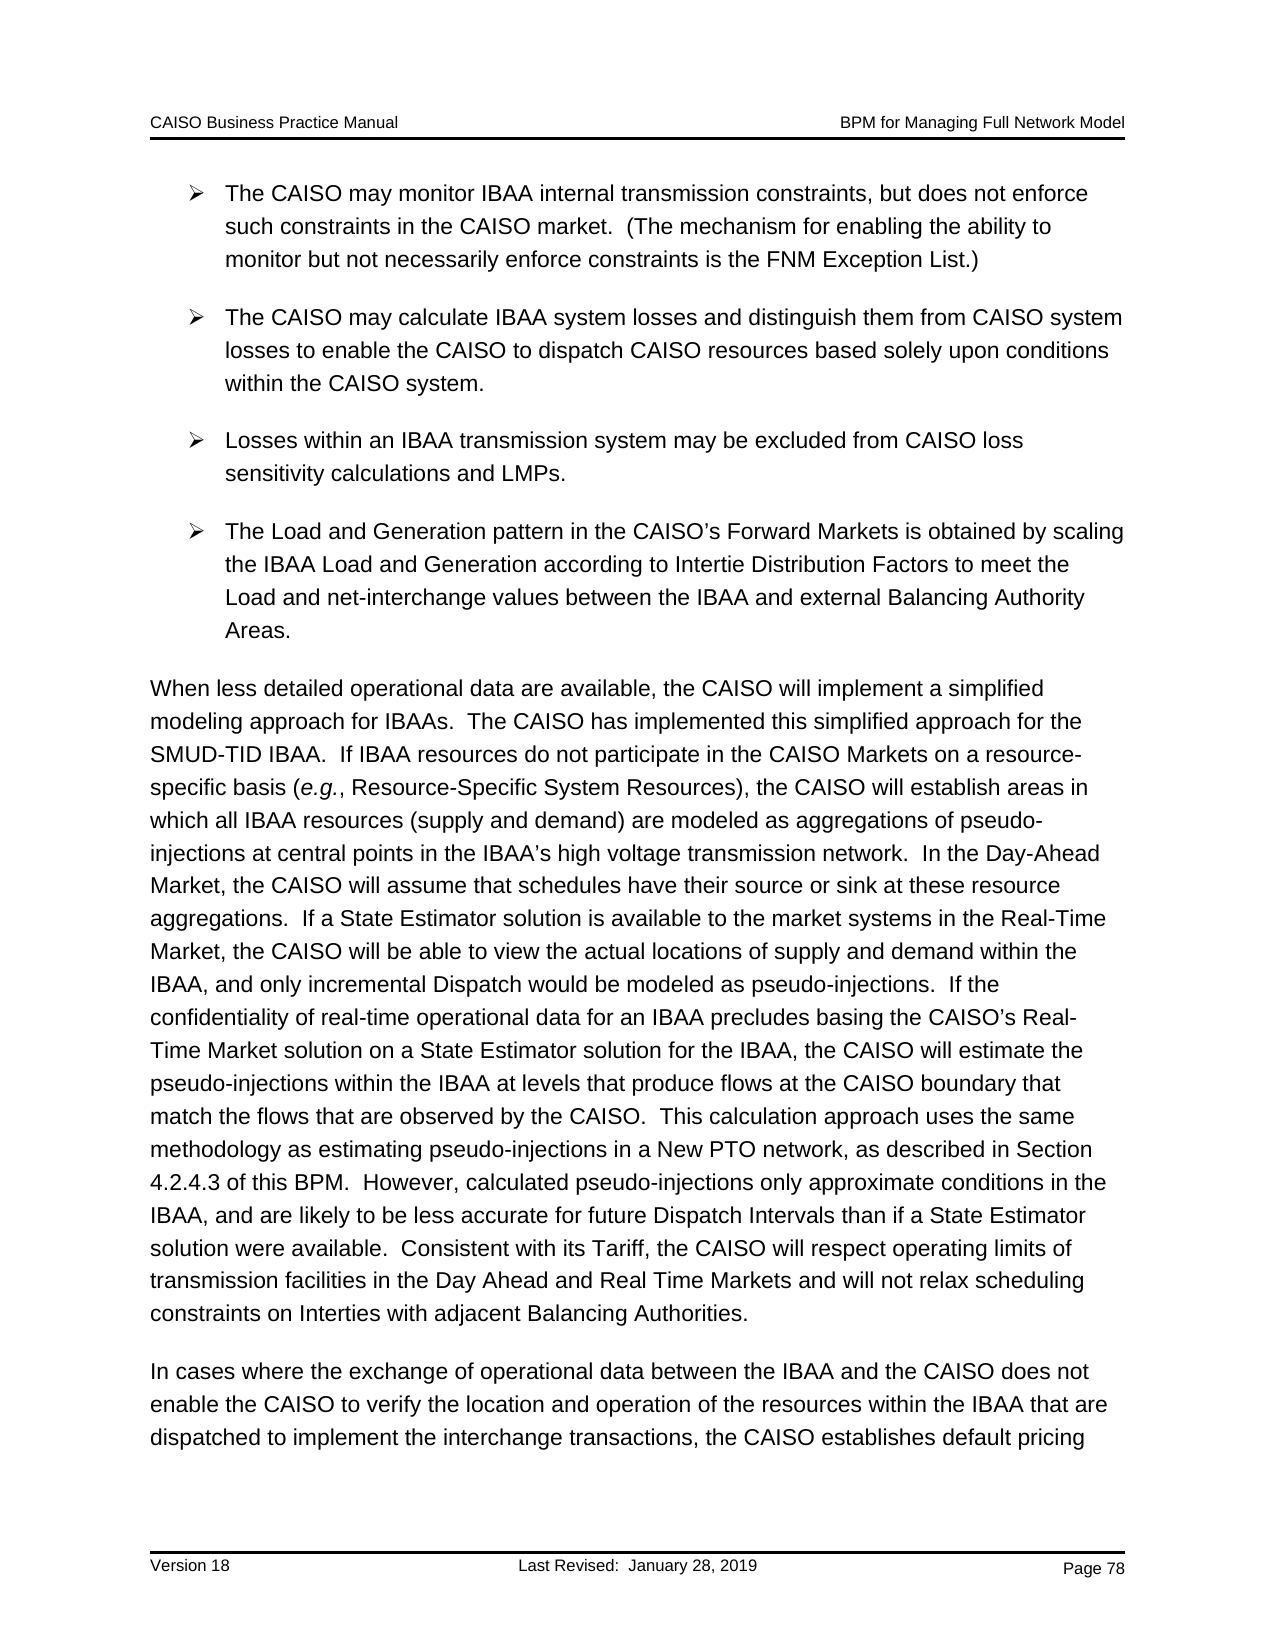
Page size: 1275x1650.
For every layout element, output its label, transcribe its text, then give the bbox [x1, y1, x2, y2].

text The Load and Generation pattern in the CAISO’s Forward Markets is obtained by scaling the IBAA Load and Generation according to Intertie Distribution Factors to meet the Load and net-interchange values between the IBAA and external Balancing Authority Areas. [187, 518, 1125, 643]
text Losses within an IBAA transmission system may be excluded from CAISO loss sensitivity calculations and LMPs. [187, 427, 1125, 487]
text The CAISO may calculate IBAA system losses and distinguish them from CAISO system losses to enable the CAISO to dispatch CAISO resources based solely upon conditions within the CAISO system. [187, 304, 1125, 396]
text When less detailed operational data are available, the CAISO will implement a simplified modeling approach for IBAAs. The CAISO has implemented this simplified approach for the SMUD-TID IBAA. If IBAA resources do not participate in the CAISO Markets on a resource-specific basis (e.g., Resource-Specific System Resources), the CAISO will establish areas in which all IBAA resources (supply and demand) are modeled as aggregations of pseudo-injections at central points in the IBAA’s high voltage transmission network. In the Day-Ahead Market, the CAISO will assume that schedules have their source or sink at these resource aggregations. If a State Estimator solution is available to the market systems in the Real-Time Market, the CAISO will be able to view the actual locations of supply and demand within the IBAA, and only incremental Dispatch would be modeled as pseudo-injections. If the confidentiality of real-time operational data for an IBAA precludes basing the CAISO’s Real-Time Market solution on a State Estimator solution for the IBAA, the CAISO will estimate the pseudo-injections within the IBAA at levels that produce flows at the CAISO boundary that match the flows that are observed by the CAISO. This calculation approach uses the same methodology as estimating pseudo-injections in a New PTO network, as described in Section 4.2.4.3 of this BPM. However, calculated pseudo-injections only approximate conditions in the IBAA, and are likely to be less accurate for future Dispatch Intervals than if a State Estimator solution were available. Consistent with its Tariff, the CAISO will respect operating limits of transmission facilities in the Day Ahead and Real Time Markets and will not relax scheduling constraints on Interties with adjacent Balancing Authorities. [150, 675, 1125, 1327]
text The CAISO may monitor IBAA internal transmission constraints, but does not enforce such constraints in the CAISO market. (The mechanism for enabling the ability to monitor but not necessarily enforce constraints is the FNM Exception List.) [187, 180, 1125, 272]
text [150, 1358, 1125, 1451]
